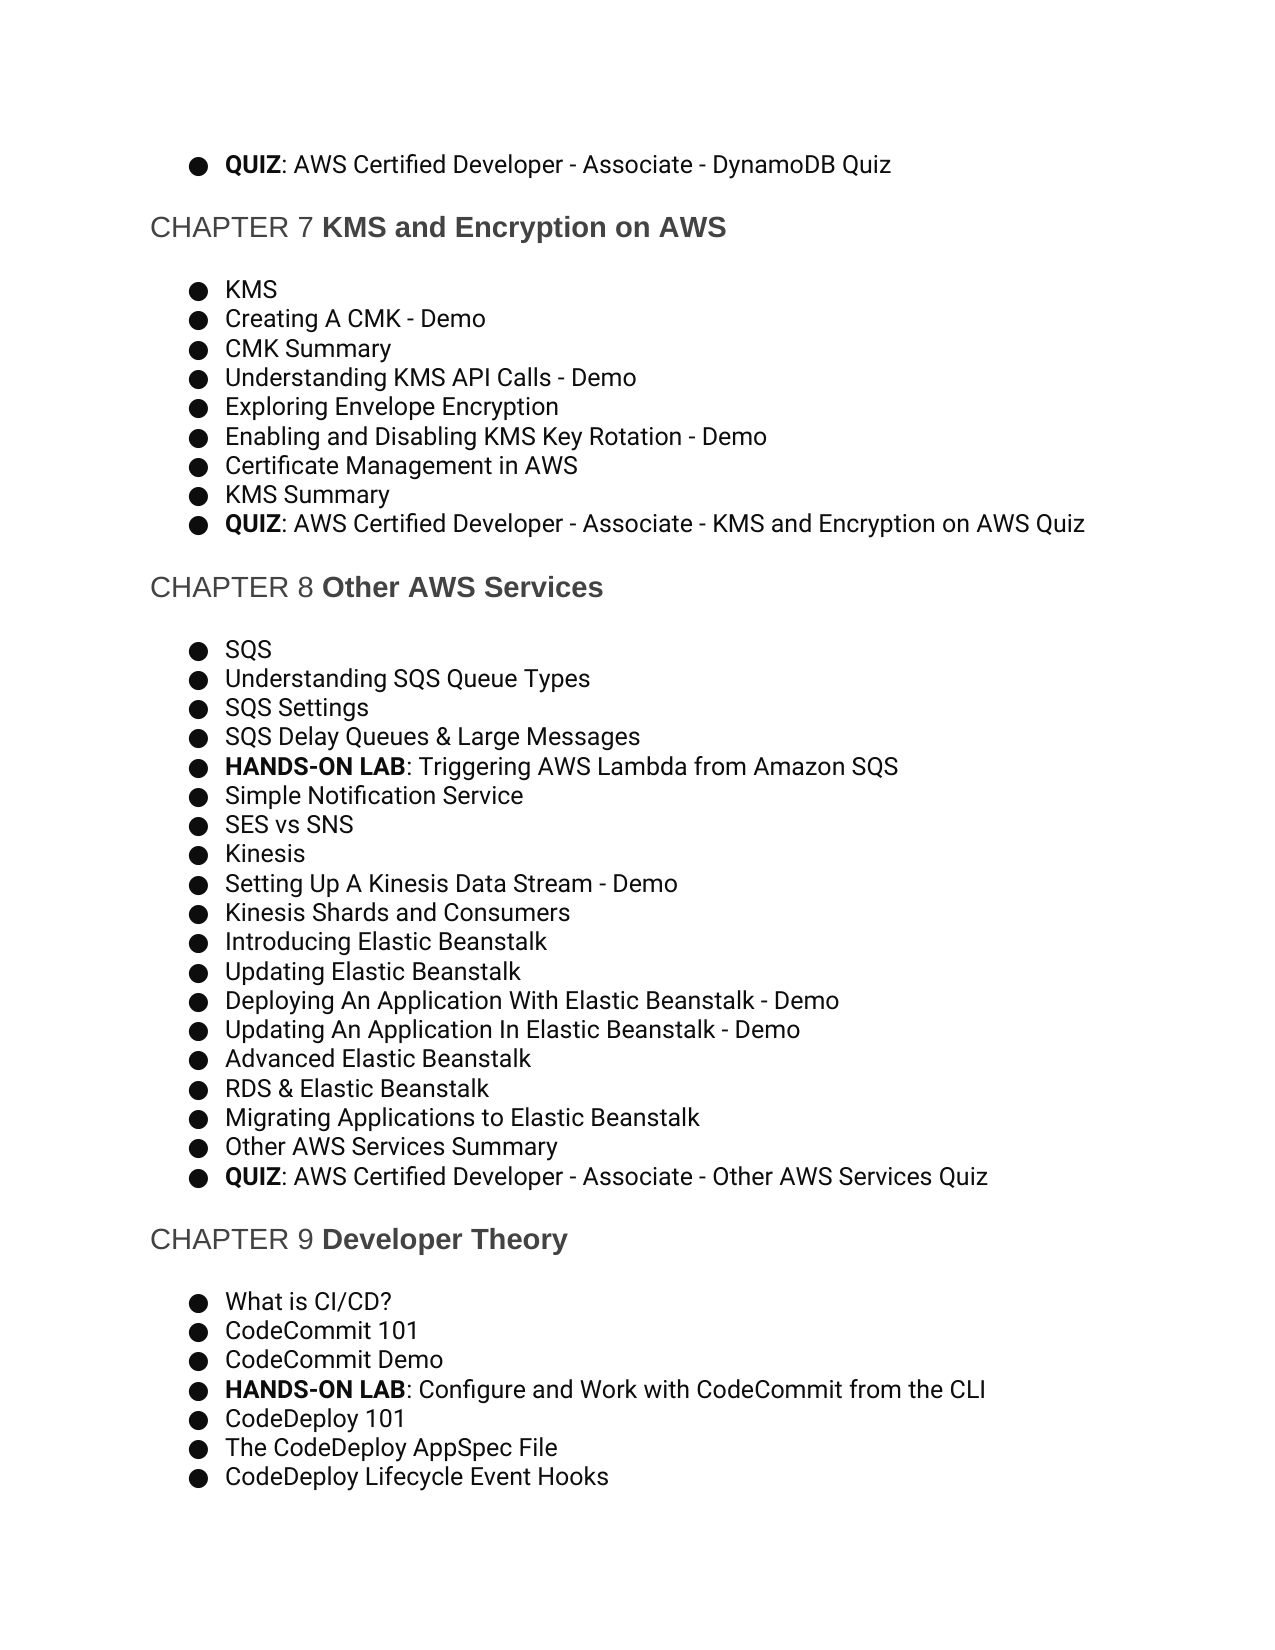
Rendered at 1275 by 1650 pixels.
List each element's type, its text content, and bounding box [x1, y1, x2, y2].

list Understanding KMS API Calls - Demo [187, 363, 1125, 392]
list Updating An Application In Elastic Beanstalk - Demo [187, 1015, 1125, 1044]
list Enabling and Disabling KMS Key Rotation - Demo [187, 422, 1125, 451]
list QUIZ: AWS Certified Developer - Associate - DynamoDB Quiz [187, 150, 1125, 179]
list KMS [187, 275, 1125, 304]
list RDS & Elastic Beanstalk [187, 1074, 1125, 1103]
list CodeDeploy Lifecycle Event Hooks [187, 1463, 1125, 1492]
list QUIZ: AWS Certified Developer - Associate - KMS and Encryption on AWS Quiz [187, 509, 1125, 539]
subtitle CHAPTER 8 Other AWS Services [150, 570, 1125, 603]
subtitle CHAPTER 7 KMS and Encryption on AWS [150, 211, 1125, 244]
list Migrating Applications to Elastic Beanstalk [187, 1103, 1125, 1132]
list Kinesis Shards and Consumers [187, 898, 1125, 927]
list HANDS-ON LAB: Triggering AWS Lambda from Amazon SQS [187, 752, 1125, 781]
list Introducing Elastic Beanstalk [187, 927, 1125, 957]
list Advanced Elastic Beanstalk [187, 1044, 1125, 1074]
list Setting Up A Kinesis Data Stream - Demo [187, 869, 1125, 898]
list QUIZ: AWS Certified Developer - Associate - Other AWS Services Quiz [187, 1162, 1125, 1191]
list SES vs SNS [187, 810, 1125, 840]
list SQS Delay Queues & Large Messages [187, 723, 1125, 752]
list SQS Settings [187, 693, 1125, 723]
list Certificate Management in AWS [187, 451, 1125, 480]
subtitle CHAPTER 9 Developer Theory [150, 1222, 1125, 1256]
list CodeCommit Demo [187, 1346, 1125, 1375]
list SQS [187, 635, 1125, 664]
list Deploying An Application With Elastic Beanstalk - Demo [187, 986, 1125, 1015]
list What is CI/CD? [187, 1287, 1125, 1316]
list Exploring Envelope Encryption [187, 392, 1125, 422]
list CodeCommit 101 [187, 1316, 1125, 1346]
list Creating A CMK - Demo [187, 304, 1125, 334]
list Updating Elastic Beanstalk [187, 957, 1125, 986]
list Other AWS Services Summary [187, 1132, 1125, 1162]
list KMS Summary [187, 480, 1125, 509]
list CMK Summary [187, 334, 1125, 363]
list Understanding SQS Queue Types [187, 664, 1125, 693]
list The CodeDeploy AppSpec File [187, 1433, 1125, 1463]
list Kinesis [187, 840, 1125, 869]
list HANDS-ON LAB: Configure and Work with CodeCommit from the CLI [187, 1375, 1125, 1404]
list CodeDeploy 101 [187, 1404, 1125, 1433]
list Simple Notification Service [187, 781, 1125, 810]
